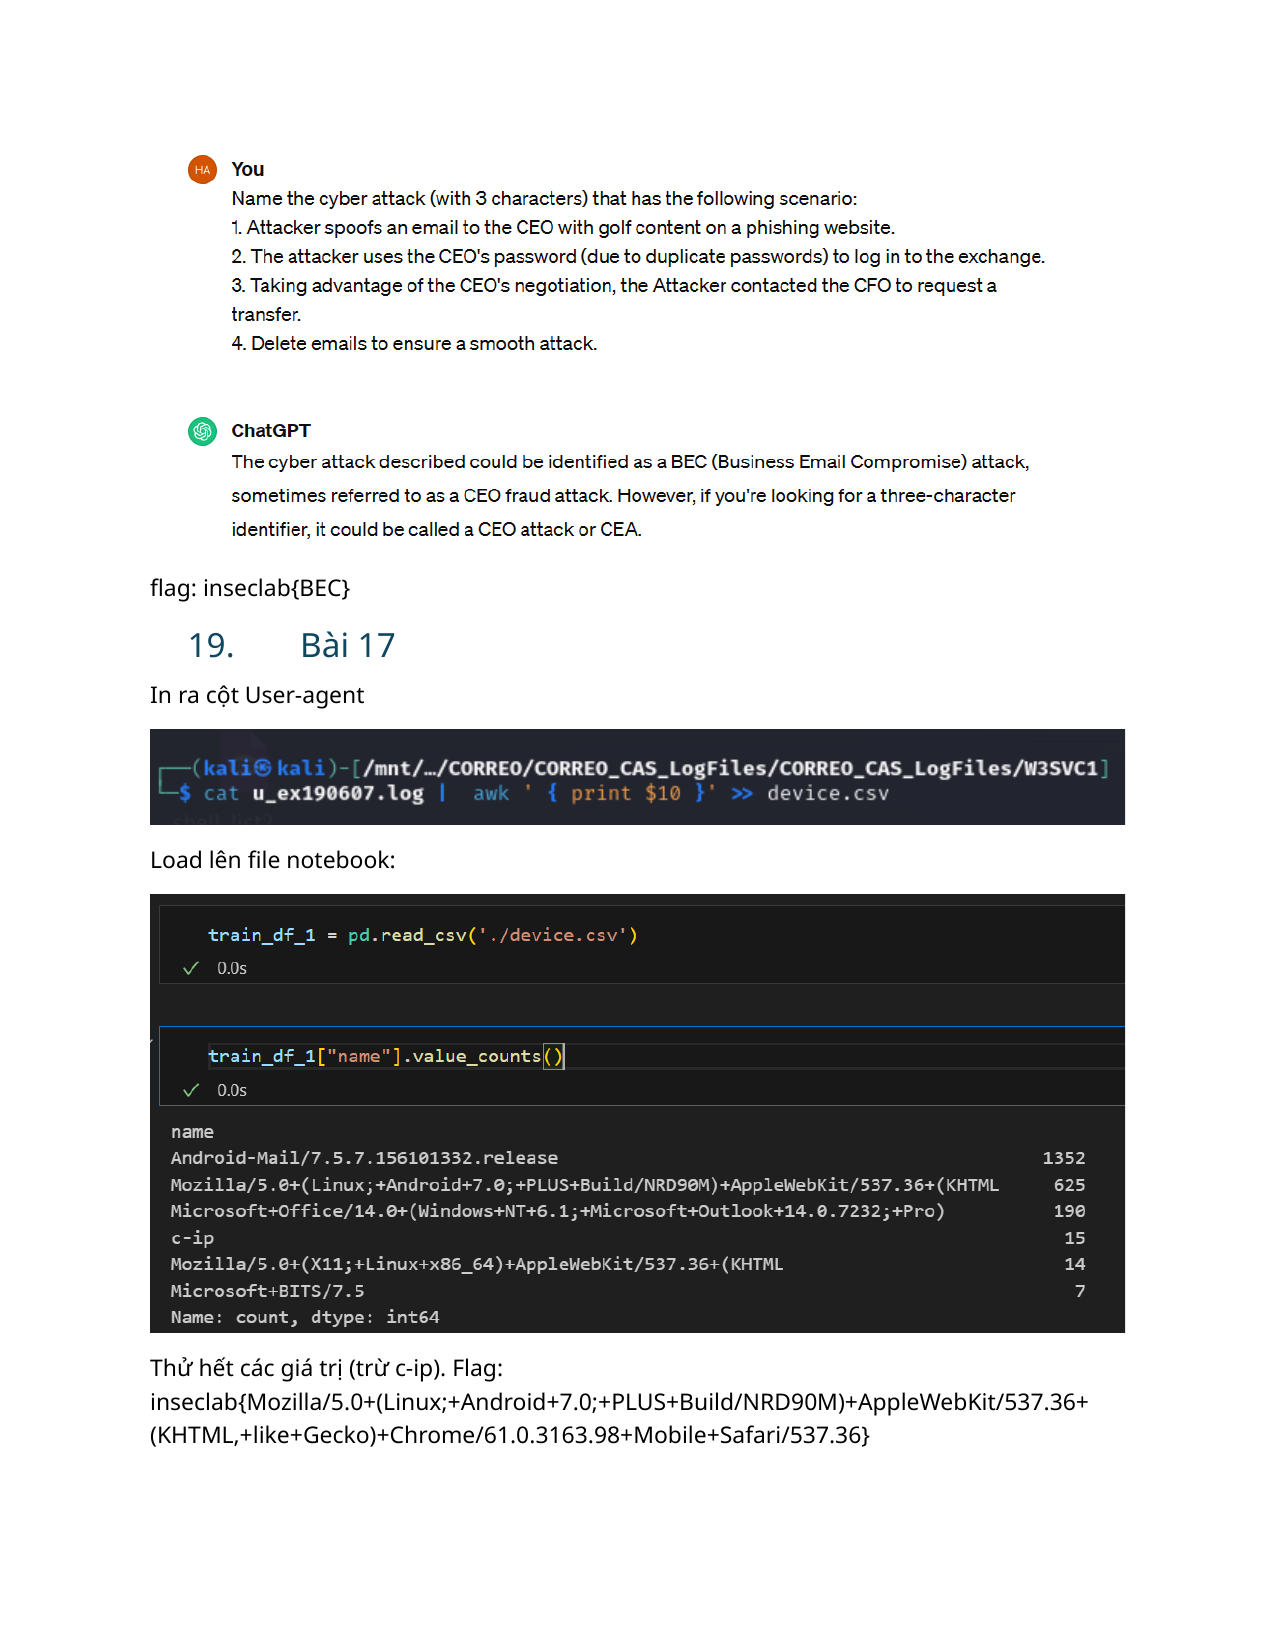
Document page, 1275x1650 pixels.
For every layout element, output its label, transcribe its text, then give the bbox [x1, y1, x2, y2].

picture [150, 729, 1125, 825]
text flag: inseclab{BEC} [150, 572, 1125, 603]
subtitle Bài 17 [187, 622, 1125, 667]
picture [150, 894, 1125, 1333]
text Thử hết các giá trị (trừ c-ip). Flag: inseclab{Mozilla/5.0+(Linux;+Android+7.0;+PLUS+Build/NRD90M)+AppleWebKit/537.36+(KHTML,+like+Gecko)+Chrome/61.0.3163.98+Mobile+Safari/537.36} [150, 1352, 1125, 1451]
picture [150, 150, 1125, 553]
text Load lên file notebook: [150, 844, 1125, 875]
text In ra cột User-agent [150, 679, 1125, 711]
